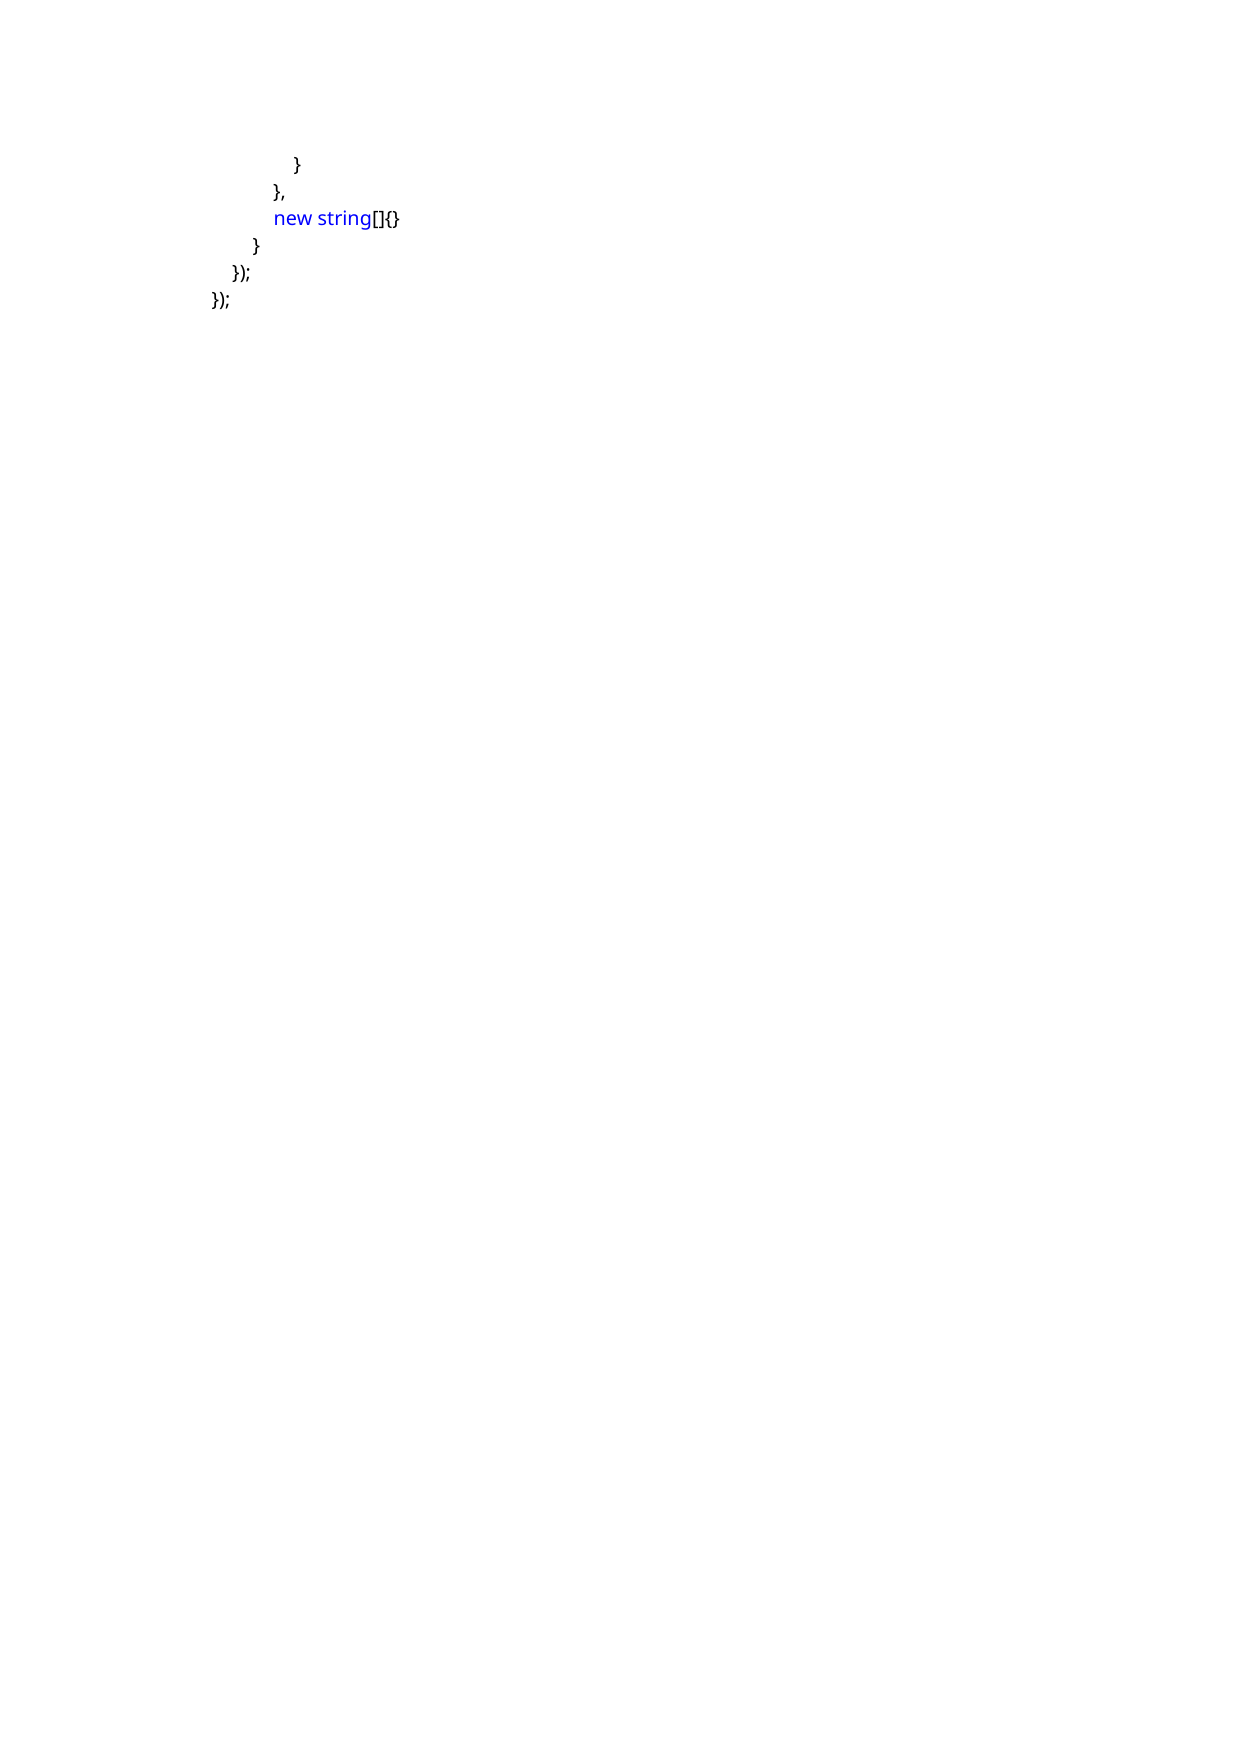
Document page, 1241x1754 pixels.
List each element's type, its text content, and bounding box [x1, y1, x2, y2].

text } [150, 150, 1090, 177]
text }); [150, 285, 1090, 312]
text }, [150, 177, 1090, 204]
text new string[]{} [150, 204, 1090, 231]
text } [150, 231, 1090, 258]
text }); [150, 258, 1090, 285]
